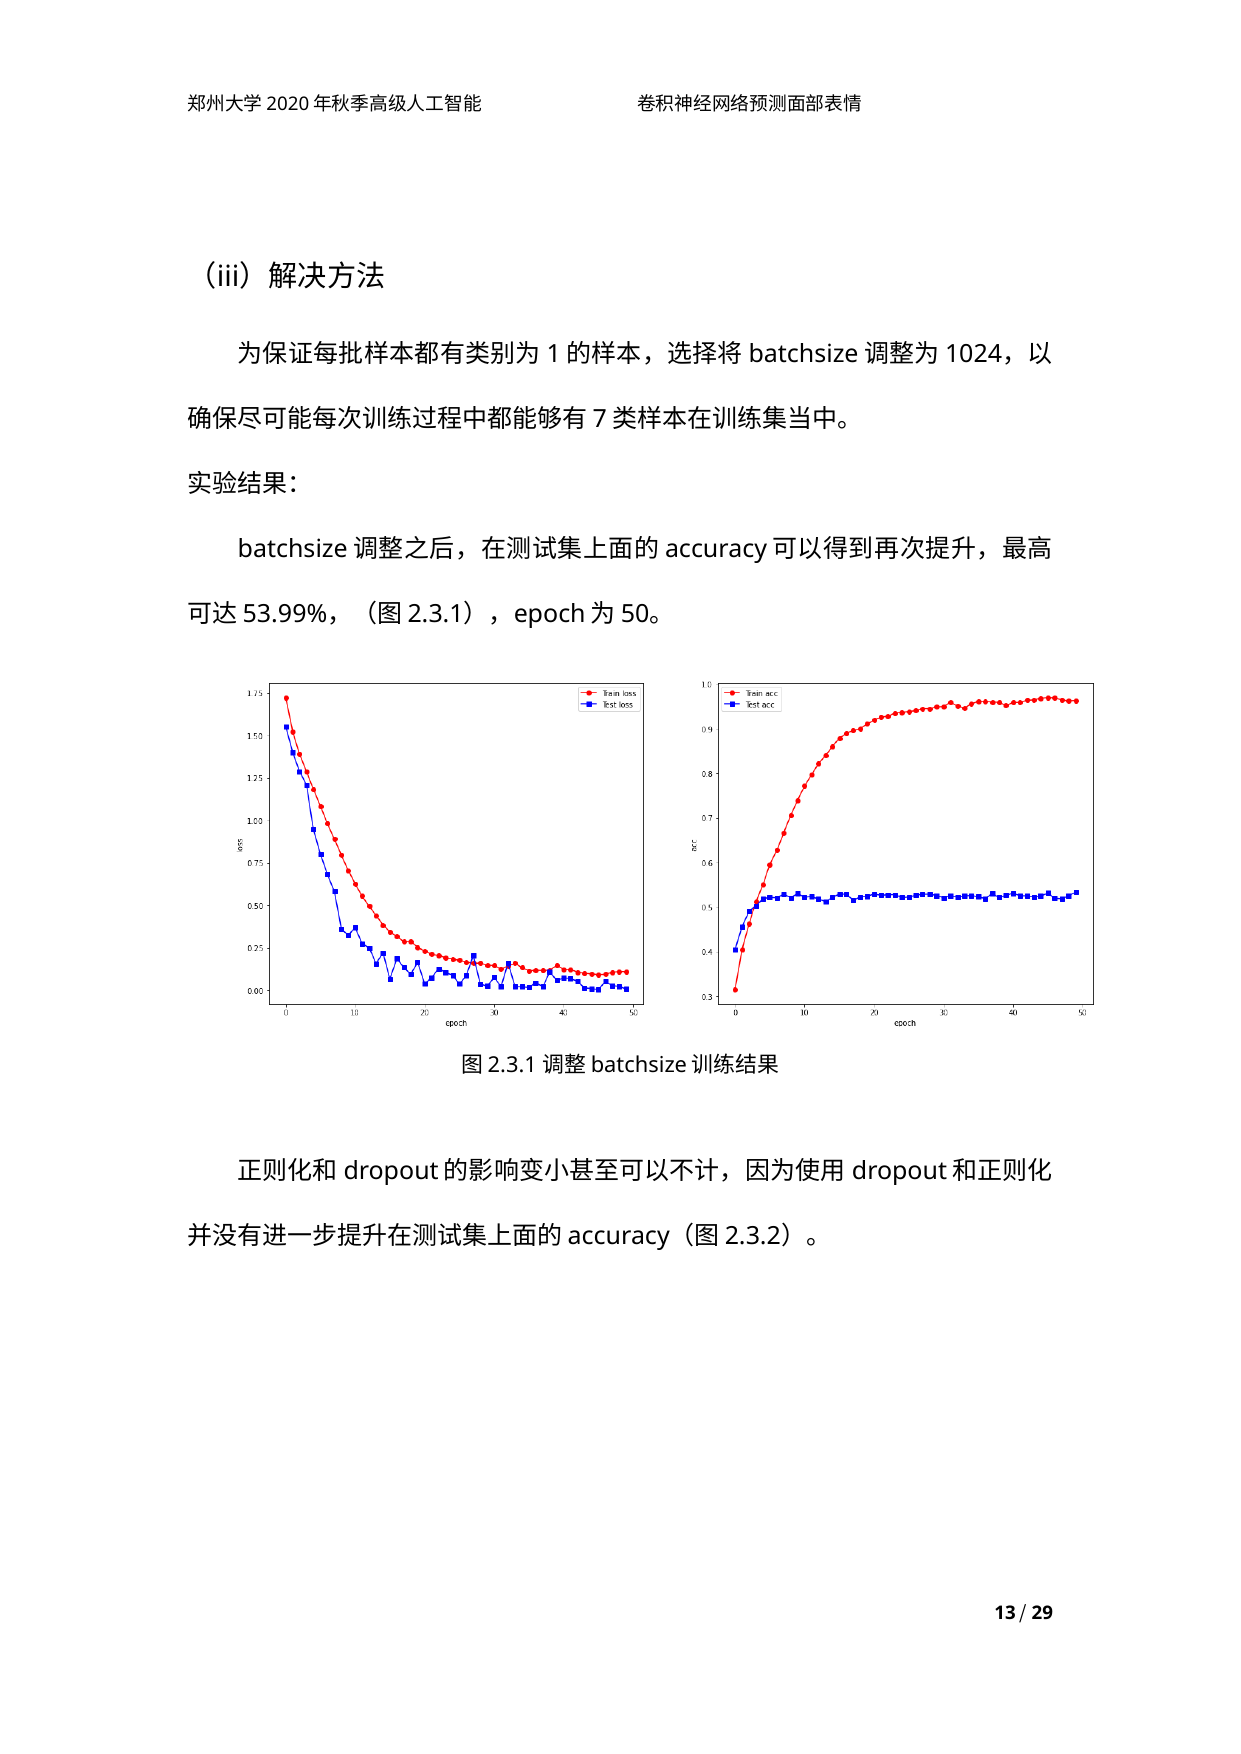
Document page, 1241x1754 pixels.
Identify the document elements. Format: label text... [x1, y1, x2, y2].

text 正则化和dropout的影响变小甚至可以不计，因为使用dropout和正则化并没有进一步提升在测试集上面的accuracy（图2.3.2）。 [187, 1136, 1053, 1266]
text （iii）解决方法 [187, 241, 1053, 306]
text batchsize调整之后，在测试集上面的accuracy可以得到再次提升，最高可达53.99%，（图2.3.1），epoch为50。 [187, 514, 1053, 644]
text 实验结果： [187, 449, 1053, 514]
text 图2.3.1 调整batchsize训练结果 [187, 1046, 1053, 1079]
picture [231, 676, 1097, 1032]
text 为保证每批样本都有类别为1的样本，选择将batchsize调整为1024，以确保尽可能每次训练过程中都能够有7类样本在训练集当中。 [187, 319, 1053, 449]
